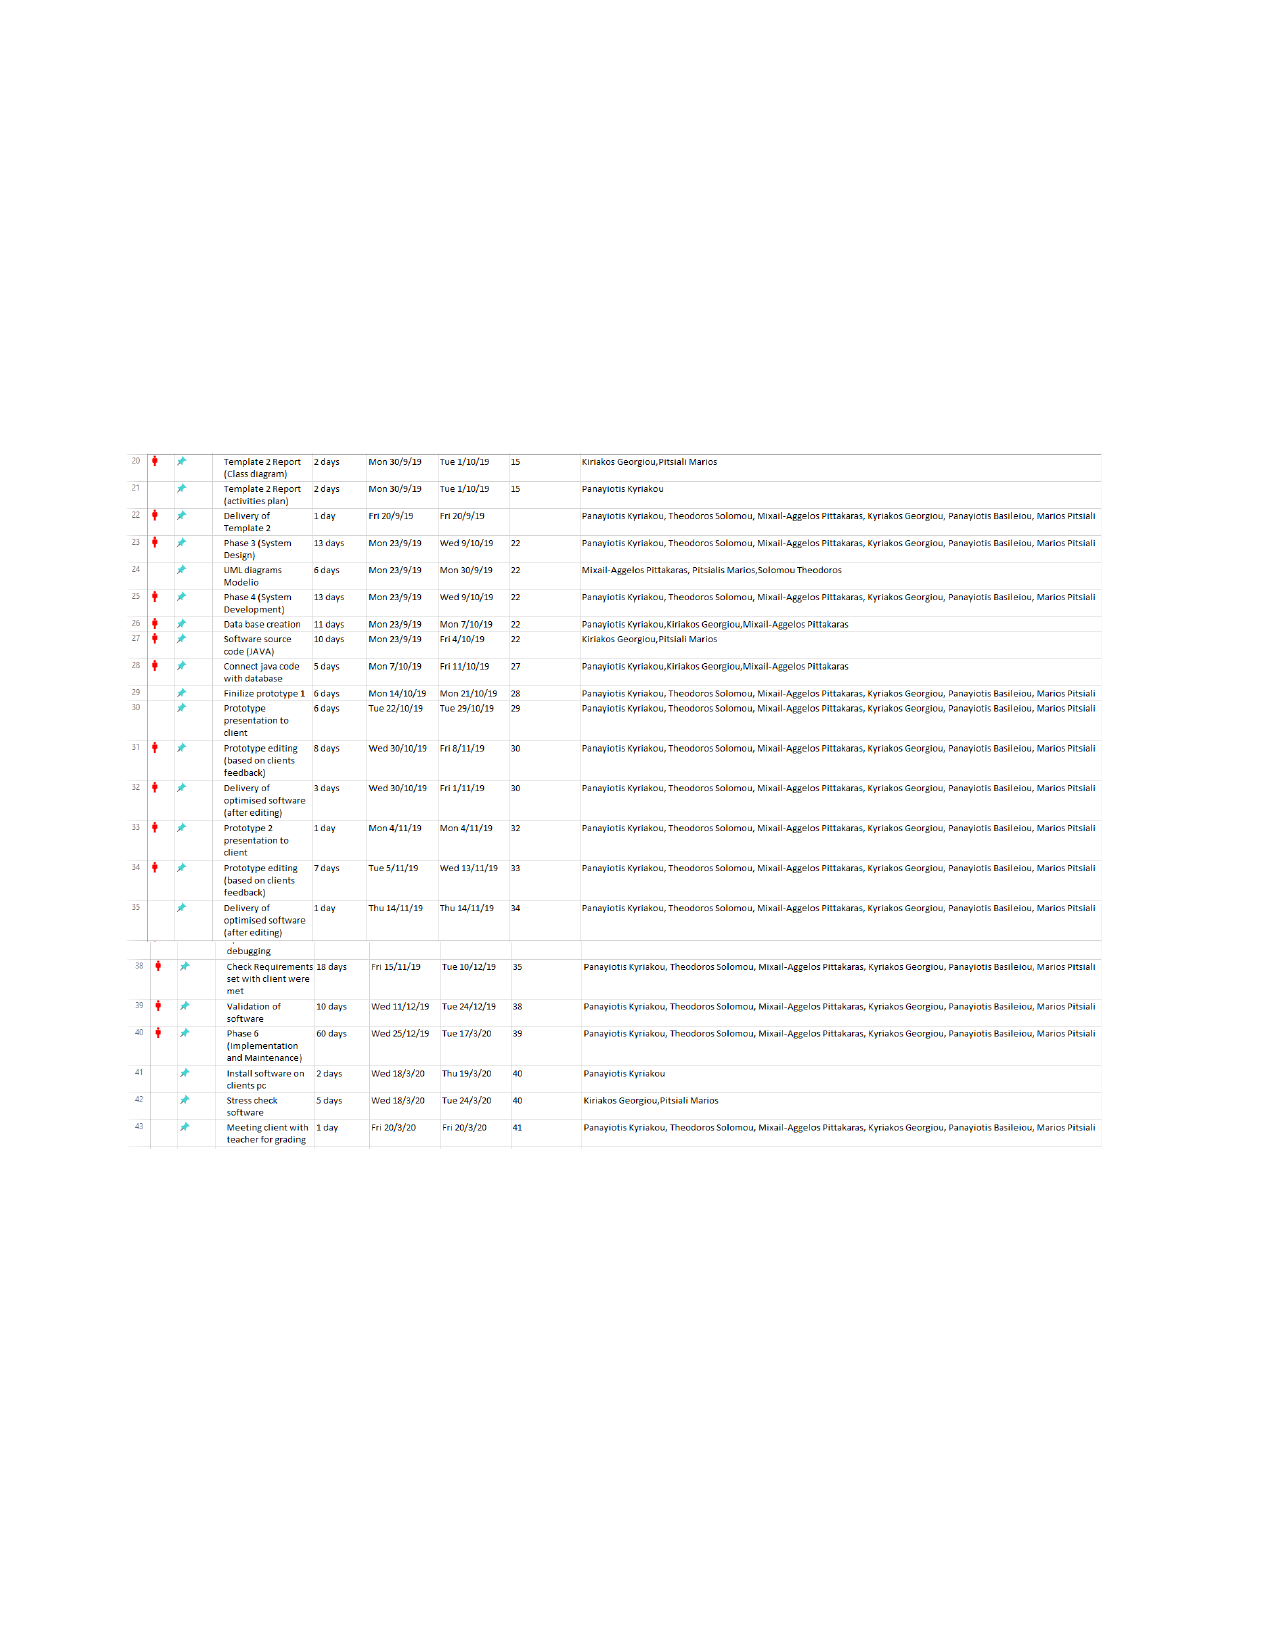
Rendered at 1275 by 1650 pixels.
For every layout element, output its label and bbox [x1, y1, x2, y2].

picture [126, 453, 1102, 1149]
